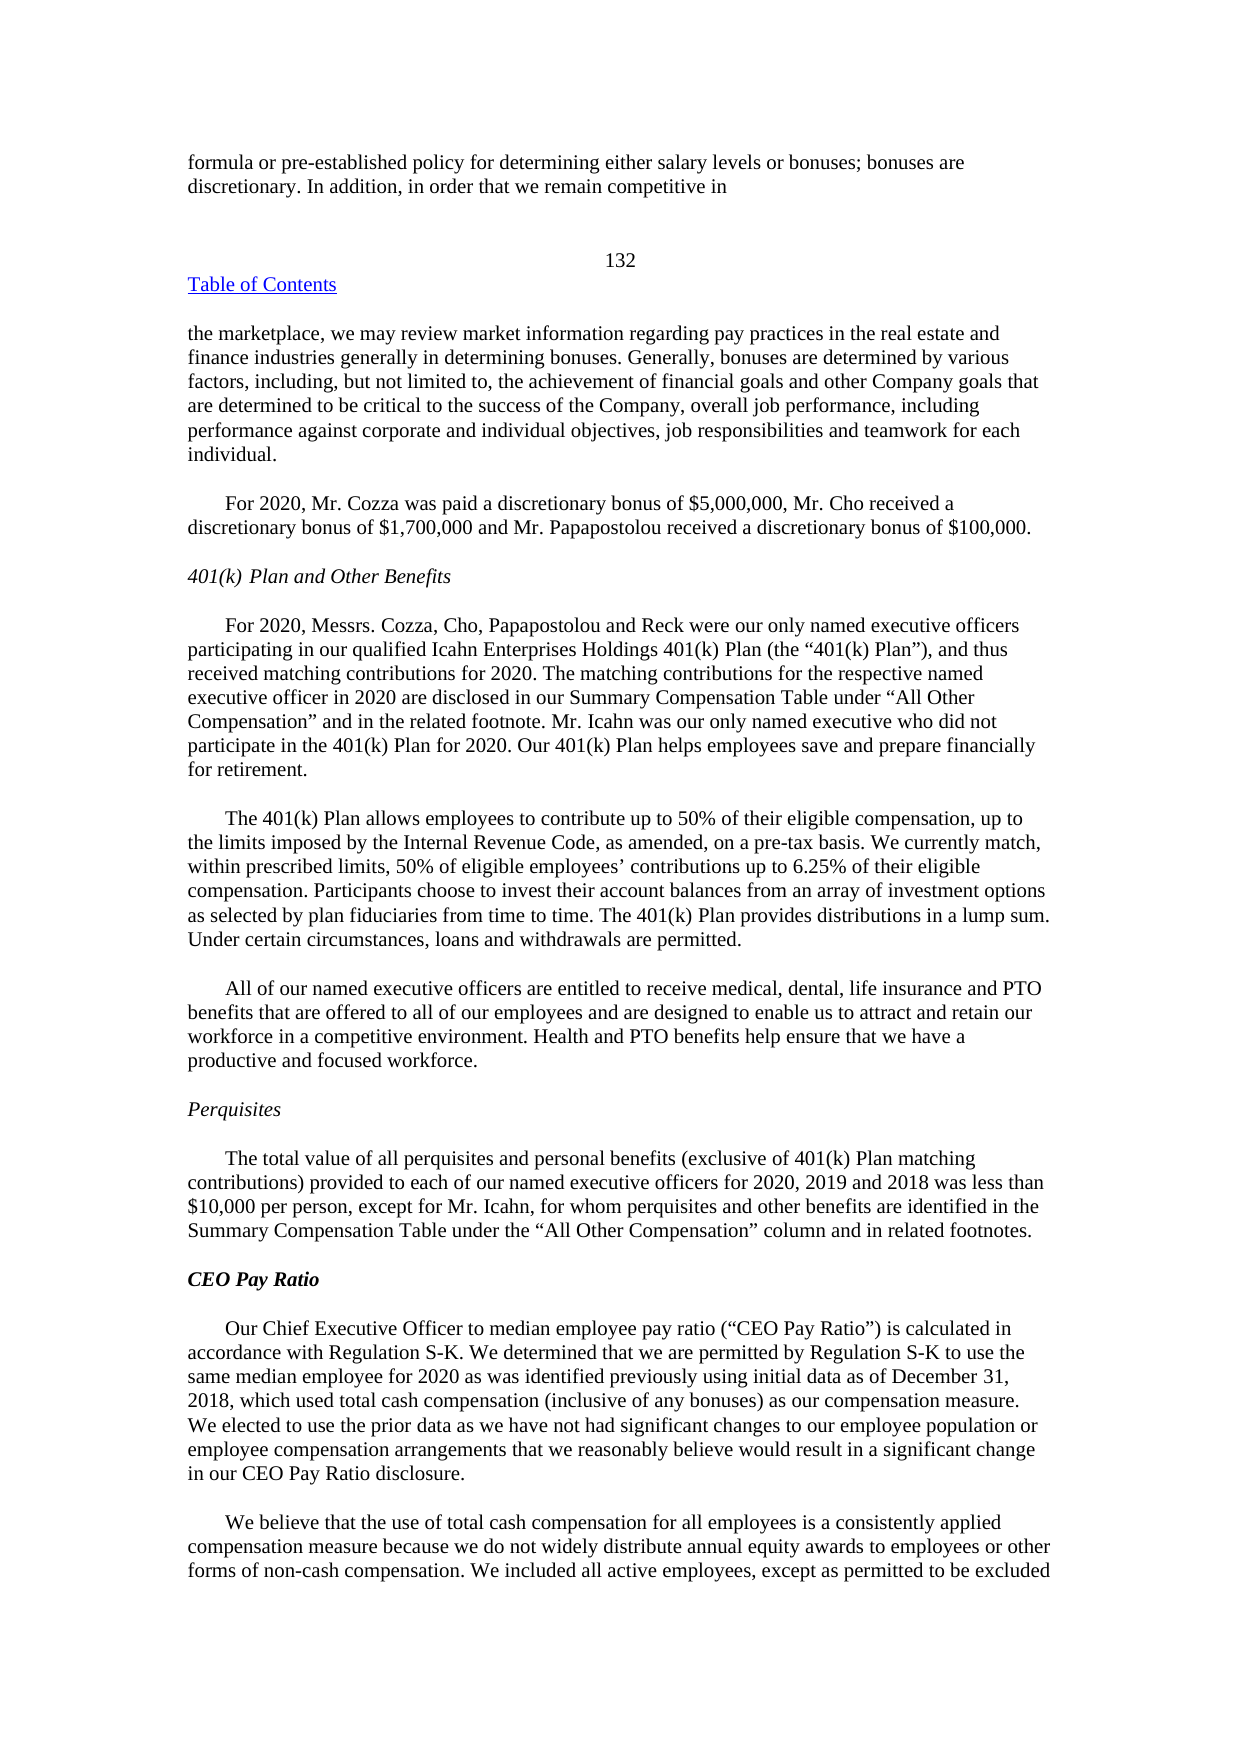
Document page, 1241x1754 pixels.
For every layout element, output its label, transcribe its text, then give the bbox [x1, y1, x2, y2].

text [187, 150, 1053, 198]
text All of our named executive officers are entitled to receive medical, dental, life insurance and PTO benefits that are offered to all of our employees and are designed to enable us to attract and retain our workforce in a competitive environment. Health and PTO benefits help ensure that we have a productive and focused workforce. [187, 976, 1053, 1072]
text 132 [187, 248, 1053, 272]
text CEO Pay Ratio [187, 1267, 1053, 1291]
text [187, 1510, 1053, 1582]
text For 2020, Messrs. Cozza, Cho, Papapostolou and Reck were our only named executive officers participating in our qualified Icahn Enterprises Holdings 401(k) Plan (the “401(k) Plan”), and thus received matching contributions for 2020. The matching contributions for the respective named executive officer in 2020 are disclosed in our Summary Compensation Table under “All Other Compensation” and in the related footnote. Mr. Icahn was our only named executive who did not participate in the 401(k) Plan for 2020. Our 401(k) Plan helps employees save and prepare financially for retirement. [187, 613, 1053, 781]
text Our Chief Executive Officer to median employee pay ratio (“CEO Pay Ratio”) is calculated in accordance with Regulation S-K. We determined that we are permitted by Regulation S-K to use the same median employee for 2020 as was identified previously using initial data as of December 31, 2018, which used total cash compensation (inclusive of any bonuses) as our compensation measure. We elected to use the prior data as we have not had significant changes to our employee population or employee compensation arrangements that we reasonably believe would result in a significant change in our CEO Pay Ratio disclosure. [187, 1316, 1053, 1485]
text For 2020, Mr. Cozza was paid a discretionary bonus of $5,000,000, Mr. Cho received a discretionary bonus of $1,700,000 and Mr. Papapostolou received a discretionary bonus of $100,000. [187, 491, 1053, 539]
text Table of Contents [187, 272, 1053, 296]
text 401(k) Plan and Other Benefits [187, 564, 1053, 588]
text the marketplace, we may review market information regarding pay practices in the real estate and finance industries generally in determining bonuses. Generally, bonuses are determined by various factors, including, but not limited to, the achievement of financial goals and other Company goals that are determined to be critical to the success of the Company, overall job performance, including performance against corporate and individual objectives, job responsibilities and teamwork for each individual. [187, 321, 1053, 466]
text The total value of all perquisites and personal benefits (exclusive of 401(k) Plan matching contributions) provided to each of our named executive officers for 2020, 2019 and 2018 was less than $10,000 per person, except for Mr. Icahn, for whom perquisites and other benefits are identified in the Summary Compensation Table under the “All Other Compensation” column and in related footnotes. [187, 1146, 1053, 1242]
text The 401(k) Plan allows employees to contribute up to 50% of their eligible compensation, up to the limits imposed by the Internal Revenue Code, as amended, on a pre-tax basis. We currently match, within prescribed limits, 50% of eligible employees’ contributions up to 6.25% of their eligible compensation. Participants choose to invest their account balances from an array of investment options as selected by plan fiduciaries from time to time. The 401(k) Plan provides distributions in a lump sum. Under certain circumstances, loans and withdrawals are permitted. [187, 806, 1053, 951]
text Perquisites [187, 1097, 1053, 1121]
